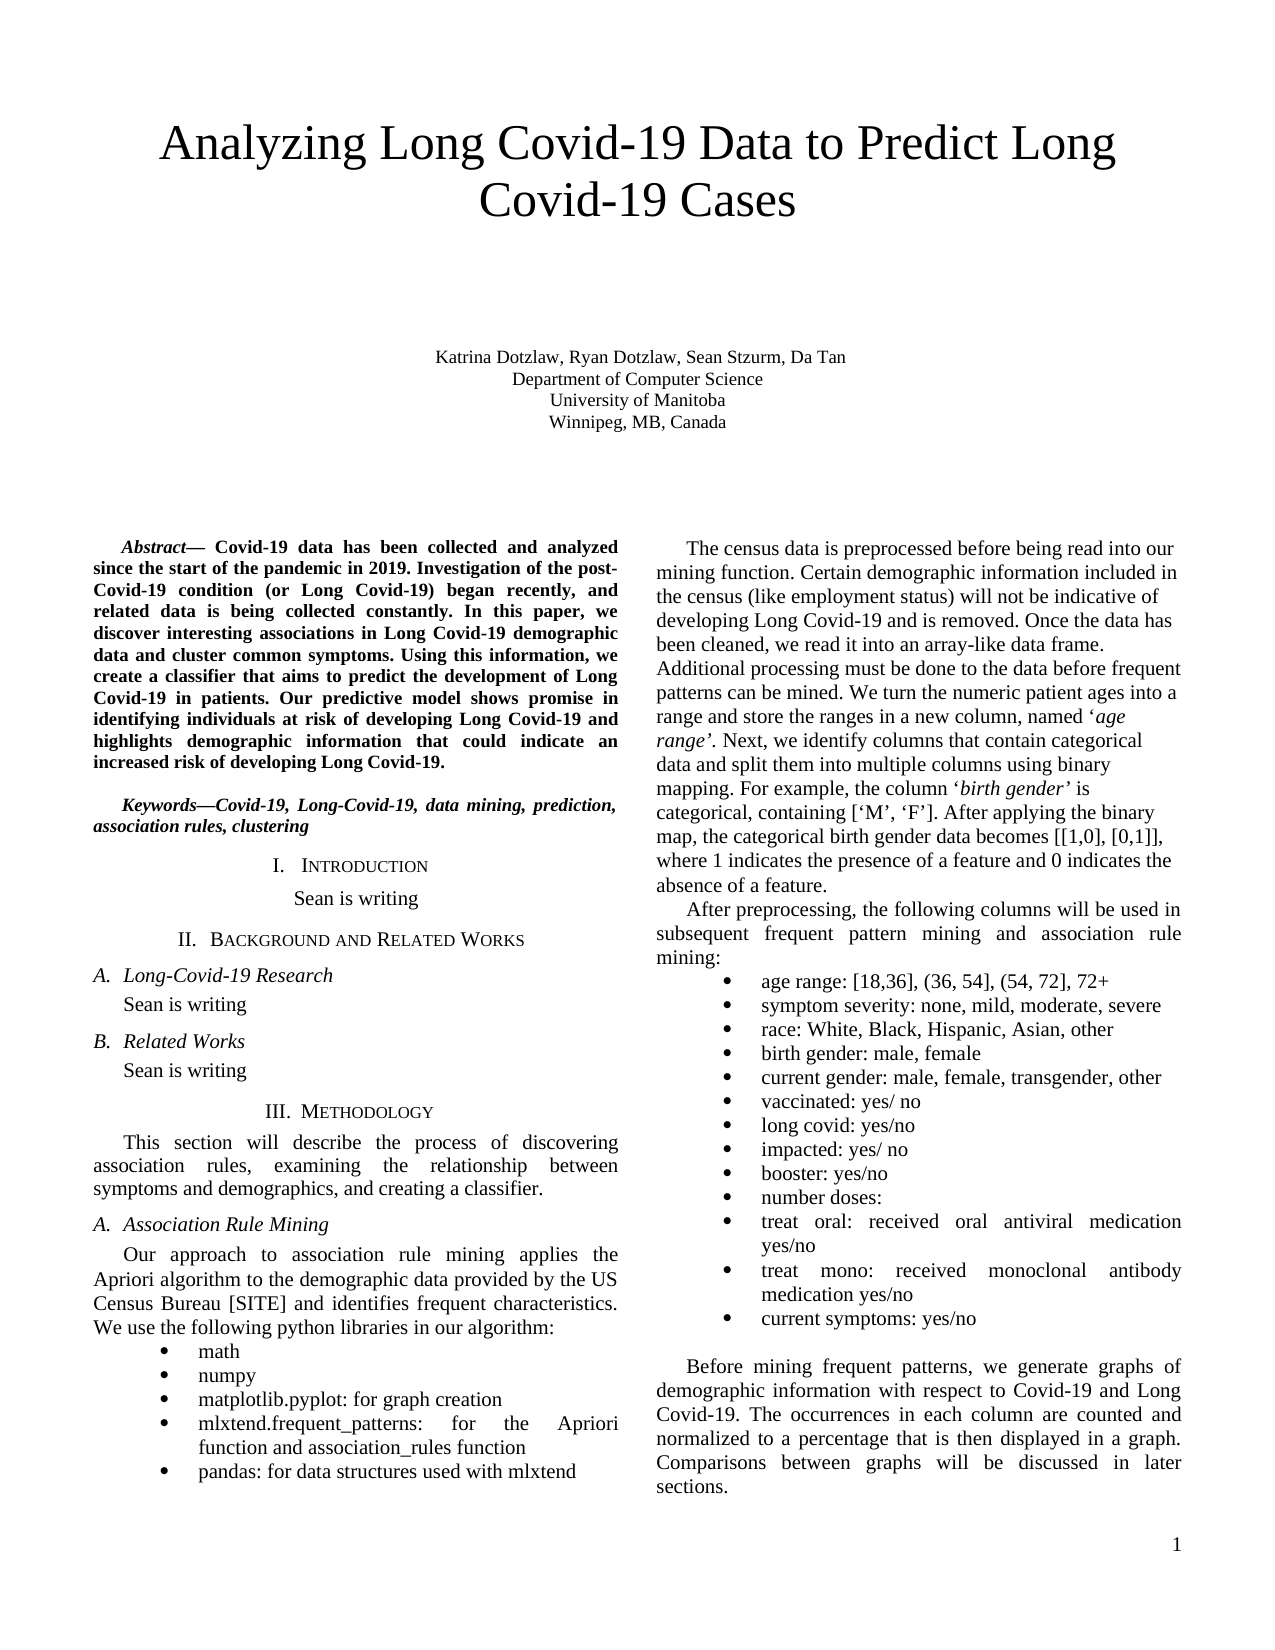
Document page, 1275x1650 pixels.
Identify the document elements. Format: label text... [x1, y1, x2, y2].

text Before mining frequent patterns, we generate graphs of demographic information with respect to Covid-19 and Long Covid-19. The occurrences in each column are counted and normalized to a percentage that is then displayed in a graph. Comparisons between graphs will be discussed in later sections. [656, 1354, 1182, 1498]
subtitle Long-Covid-19 Research [93, 963, 619, 987]
text This section will describe the process of discovering association rules, examining the relationship between symptoms and demographics, and creating a classifier. [93, 1131, 619, 1199]
text Sean is writing [93, 993, 619, 1016]
list matplotlib.pyplot: for graph creation [161, 1387, 619, 1411]
list current gender: male, female, transgender, other [724, 1065, 1182, 1089]
subtitle Association Rule Mining [93, 1212, 619, 1236]
list current symptoms: yes/no [724, 1306, 1182, 1330]
text Department of Computer Science [93, 368, 1182, 389]
subtitle Related Works [93, 1029, 619, 1053]
subtitle Methodology [93, 1098, 619, 1123]
list impacted: yes/ no [724, 1137, 1182, 1161]
list long covid: yes/no [724, 1113, 1182, 1137]
text Keywords—Covid-19, Long-Covid-19, data mining, prediction, association rules, clustering [93, 794, 619, 837]
text The census data is preprocessed before being read into our mining function. Certain demographic information included in the census (like employment status) will not be indicative of developing Long Covid-19 and is removed. Once the data has been cleaned, we read it into an array-like data frame. Additional processing must be done to the data before frequent patterns can be mined. We turn the numeric patient ages into a range and store the ranges in a new column, named ‘age range’. Next, we identify columns that contain categorical data and split them into multiple columns using binary mapping. For example, the column ‘birth gender’ is categorical, containing [‘M’, ‘F’]. After applying the binary map, the categorical birth gender data becomes [[1,0], [0,1]], where 1 indicates the presence of a feature and 0 indicates the absence of a feature. [656, 536, 1182, 897]
list mlxtend.frequent_patterns: for the Apriori function and association_rules function [161, 1411, 619, 1459]
text After preprocessing, the following columns will be used in subsequent frequent pattern mining and association rule mining: [656, 897, 1182, 969]
subtitle Background and Related Works [93, 927, 619, 951]
list number doses: [724, 1185, 1182, 1209]
list numpy [161, 1363, 619, 1387]
list booster: yes/no [724, 1161, 1182, 1185]
list treat oral: received oral antiviral medication yes/no [724, 1209, 1182, 1257]
list pandas: for data structures used with mlxtend [161, 1459, 619, 1483]
text University of Manitoba [93, 389, 1182, 411]
list symptom severity: none, mild, moderate, severe [724, 993, 1182, 1017]
list race: White, Black, Hispanic, Asian, other [724, 1017, 1182, 1041]
title Analyzing Long Covid-19 Data to Predict Long Covid-19 Cases [93, 112, 1182, 227]
list math [161, 1339, 619, 1363]
list vaccinated: yes/ no [724, 1089, 1182, 1113]
text Our approach to association rule mining applies the Apriori algorithm to the demographic data provided by the US Census Bureau [SITE] and identifies frequent characteristics. We use the following python libraries in our algorithm: [93, 1242, 619, 1339]
subtitle Introduction [93, 853, 619, 877]
text Sean is writing [93, 886, 619, 910]
text Winnipeg, MB, Canada [93, 411, 1182, 432]
text Abstract— Covid-19 data has been collected and analyzed since the start of the pandemic in 2019. Investigation of the post-Covid-19 condition (or Long Covid-19) began recently, and related data is being collected constantly. In this paper, we discover interesting associations in Long Covid-19 demographic data and cluster common symptoms. Using this information, we create a classifier that aims to predict the development of Long Covid-19 in patients. Our predictive model shows promise in identifying individuals at risk of developing Long Covid-19 and highlights demographic information that could indicate an increased risk of developing Long Covid-19. [93, 536, 619, 773]
list treat mono: received monoclonal antibody medication yes/no [724, 1257, 1182, 1306]
list age range: [18,36], (36, 54], (54, 72], 72+ [724, 969, 1182, 993]
text Katrina Dotzlaw, Ryan Dotzlaw, Sean Stzurm, Da Tan [393, 346, 1182, 368]
text Sean is writing [93, 1059, 619, 1082]
list birth gender: male, female [724, 1041, 1182, 1065]
